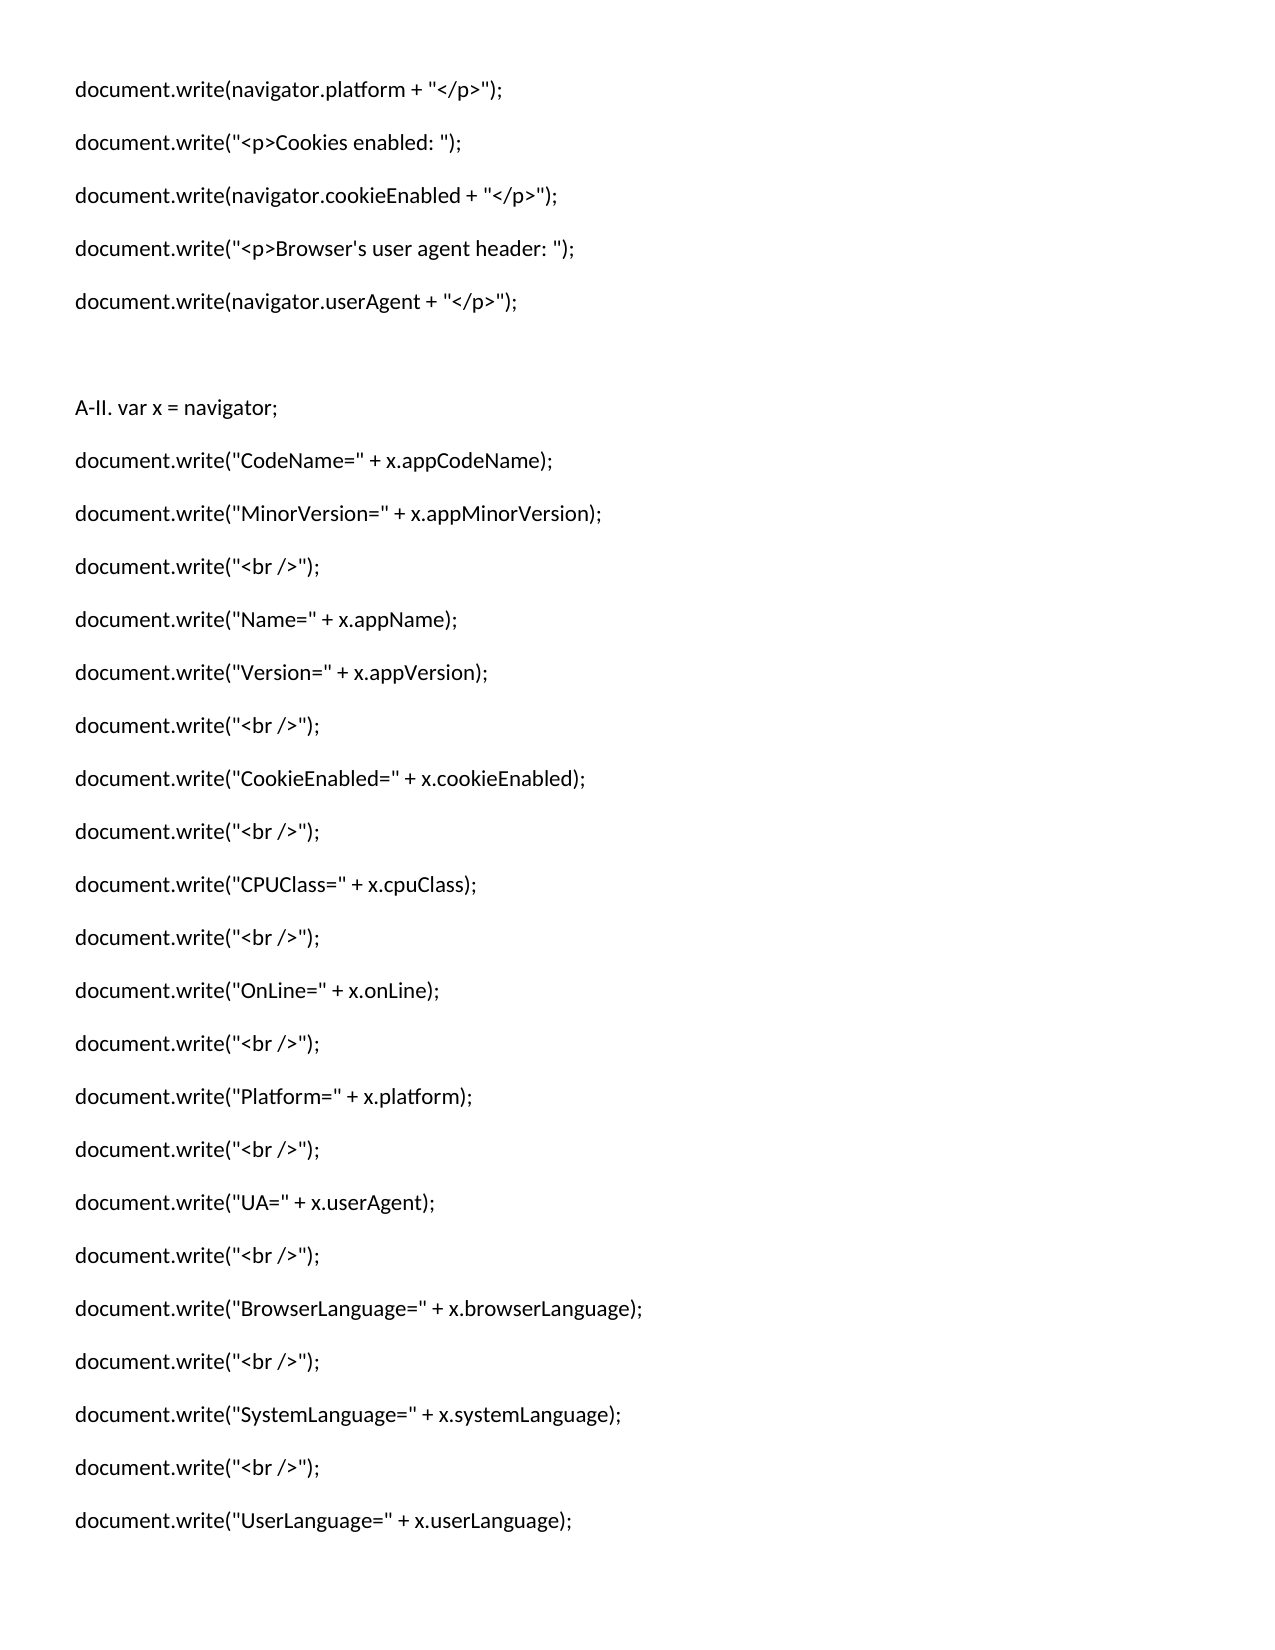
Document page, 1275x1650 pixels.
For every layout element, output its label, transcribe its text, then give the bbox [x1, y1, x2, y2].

text document.write("SystemLanguage=" + x.systemLanguage); [75, 1401, 1200, 1428]
text document.write("UA=" + x.userAgent); [75, 1188, 1200, 1216]
text document.write("Name=" + x.appName); [75, 605, 1200, 633]
text document.write("<br />"); [75, 552, 1200, 580]
text document.write("MinorVersion=" + x.appMinorVersion); [75, 499, 1200, 527]
text document.write("<br />"); [75, 817, 1200, 845]
text document.write("<p>Browser's user agent header: "); [75, 234, 1200, 262]
text document.write("CPUClass=" + x.cpuClass); [75, 870, 1200, 898]
text document.write(navigator.platform + "</p>"); [75, 75, 1200, 103]
text document.write("<br />"); [75, 1347, 1200, 1376]
text document.write("<br />"); [75, 923, 1200, 951]
text document.write("Version=" + x.appVersion); [75, 658, 1200, 686]
text document.write("OnLine=" + x.onLine); [75, 976, 1200, 1004]
text document.write("<br />"); [75, 711, 1200, 739]
text document.write("<br />"); [75, 1241, 1200, 1269]
text document.write("Platform=" + x.platform); [75, 1082, 1200, 1110]
text document.write(navigator.userAgent + "</p>"); [75, 287, 1200, 315]
text document.write(navigator.cookieEnabled + "</p>"); [75, 181, 1200, 209]
text document.write("<br />"); [75, 1453, 1200, 1482]
text document.write("<br />"); [75, 1135, 1200, 1163]
text A-II. var x = navigator; [75, 393, 1200, 421]
text document.write("BrowserLanguage=" + x.browserLanguage); [75, 1294, 1200, 1322]
text document.write("<p>Cookies enabled: "); [75, 128, 1200, 156]
text document.write("UserLanguage=" + x.userLanguage); [75, 1507, 1200, 1534]
text document.write("CookieEnabled=" + x.cookieEnabled); [75, 764, 1200, 792]
text document.write("CodeName=" + x.appCodeName); [75, 446, 1200, 474]
text document.write("<br />"); [75, 1029, 1200, 1057]
